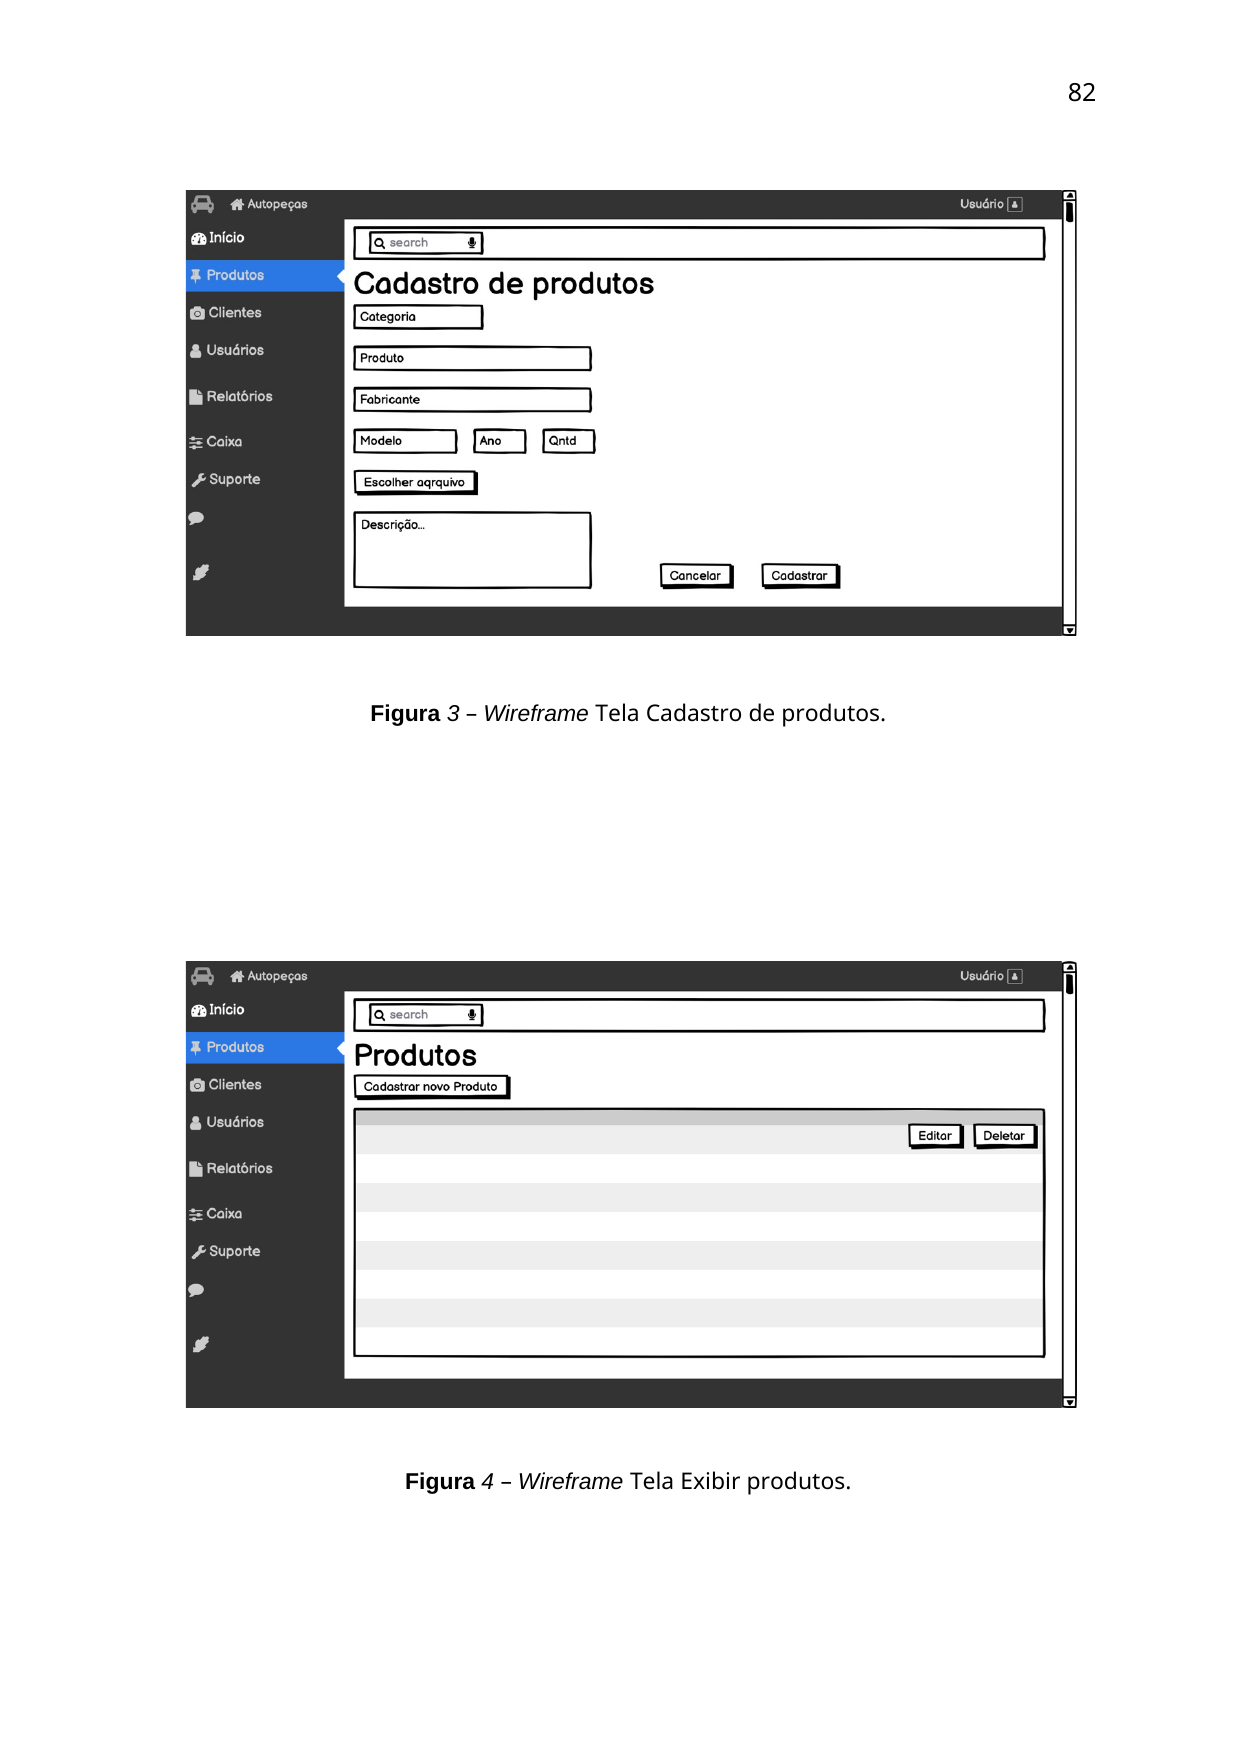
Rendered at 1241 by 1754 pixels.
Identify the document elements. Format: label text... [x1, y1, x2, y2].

picture [185, 961, 1077, 1408]
text Figura 3 – Wireframe Tela Cadastro de produtos. [203, 697, 1053, 729]
text Figura 4 – Wireframe Tela Exibir produtos. [203, 1465, 1053, 1497]
picture [185, 190, 1077, 636]
